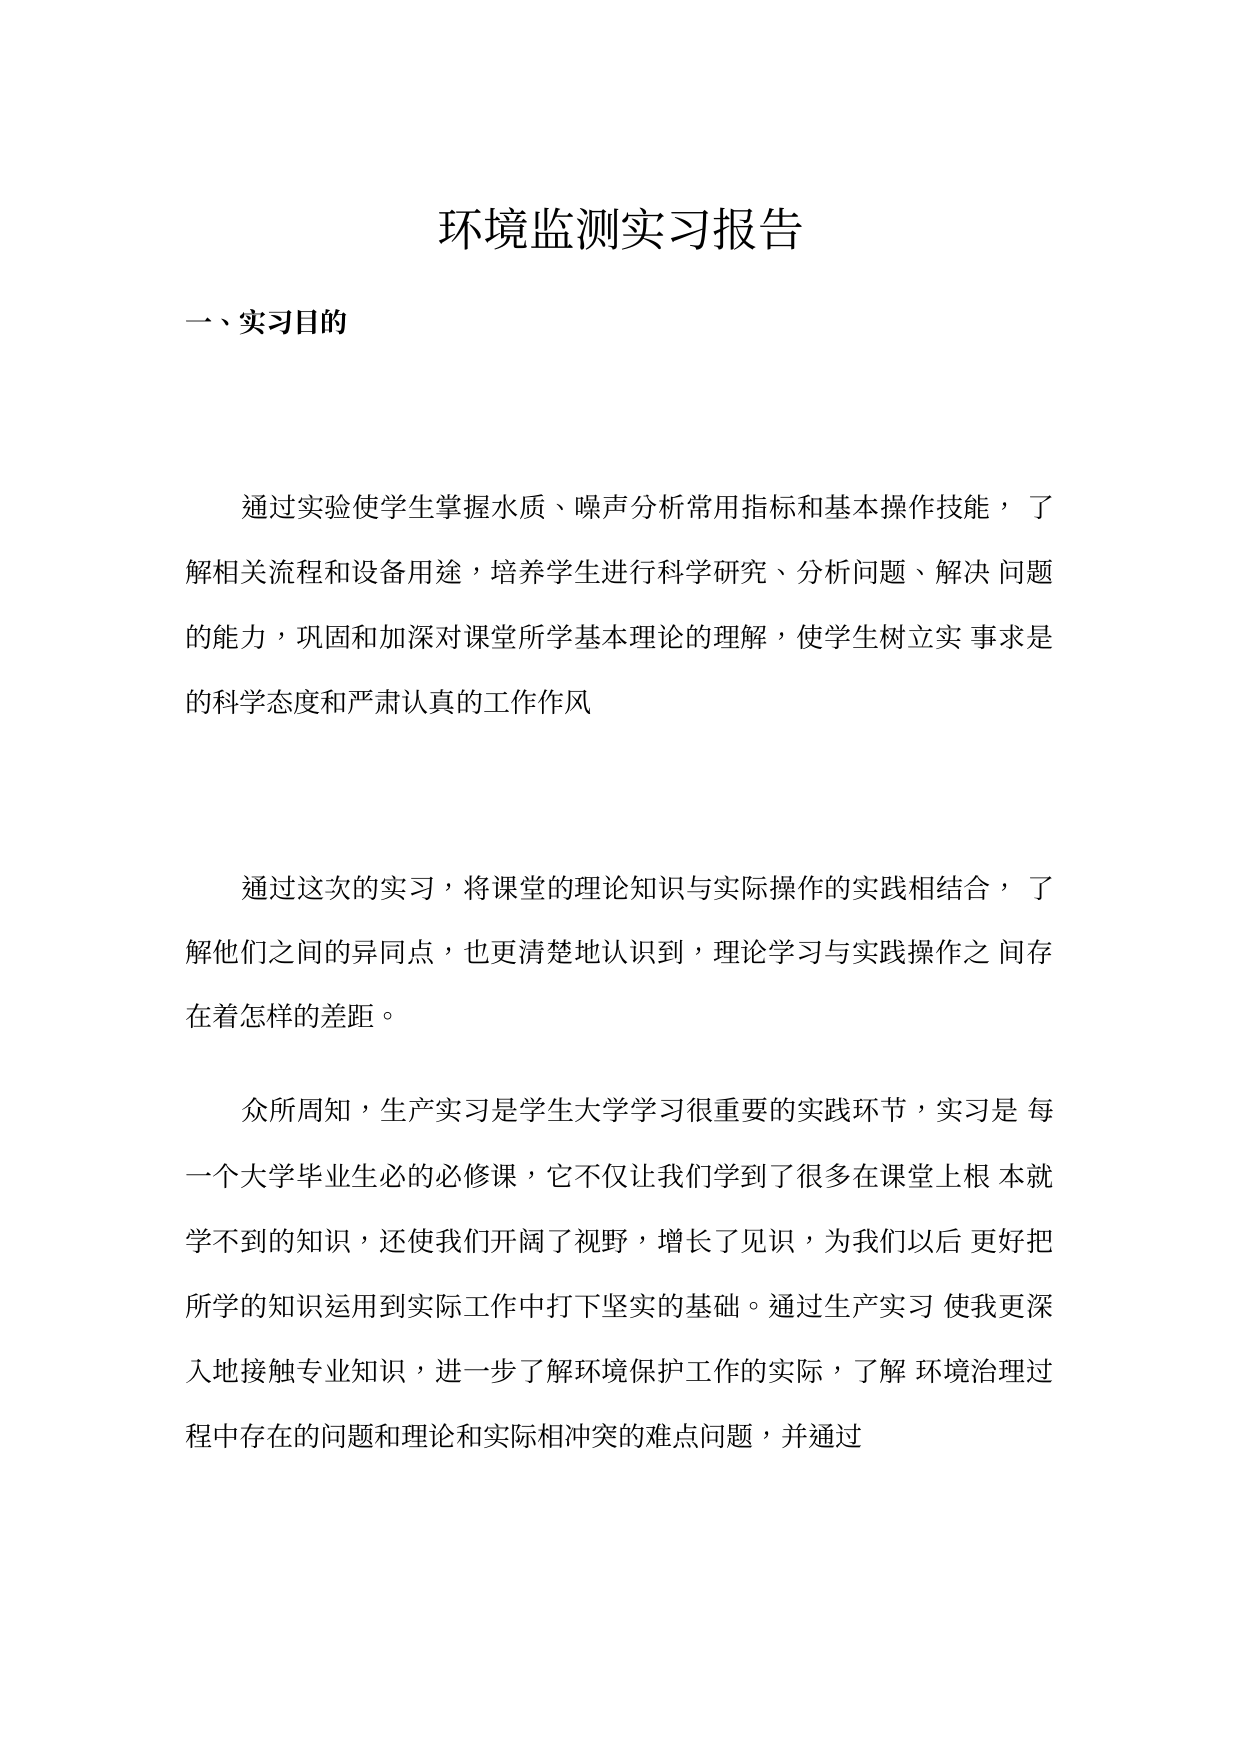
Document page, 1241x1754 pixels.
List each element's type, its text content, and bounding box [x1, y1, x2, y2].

text 通过实验使学生掌握水质、噪声分析常用指标和基本操作技能， 了解相关流程和设备用途，培养学生进行科学研究、分析问题、解决 问题的能力，巩固和加深对课堂所学基本理论的理解，使学生树立实 事求是的科学态度和严肃认真的工作作风 [185, 466, 1056, 726]
subtitle 一、实习目的 [185, 280, 1056, 345]
text 通过这次的实习，将课堂的理论知识与实际操作的实践相结合， 了解他们之间的异同点，也更清楚地认识到，理论学习与实践操作之 间存在着怎样的差距。 [185, 847, 1056, 1039]
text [185, 1069, 1056, 1460]
subtitle 环境监测实习报告 [185, 193, 1056, 259]
